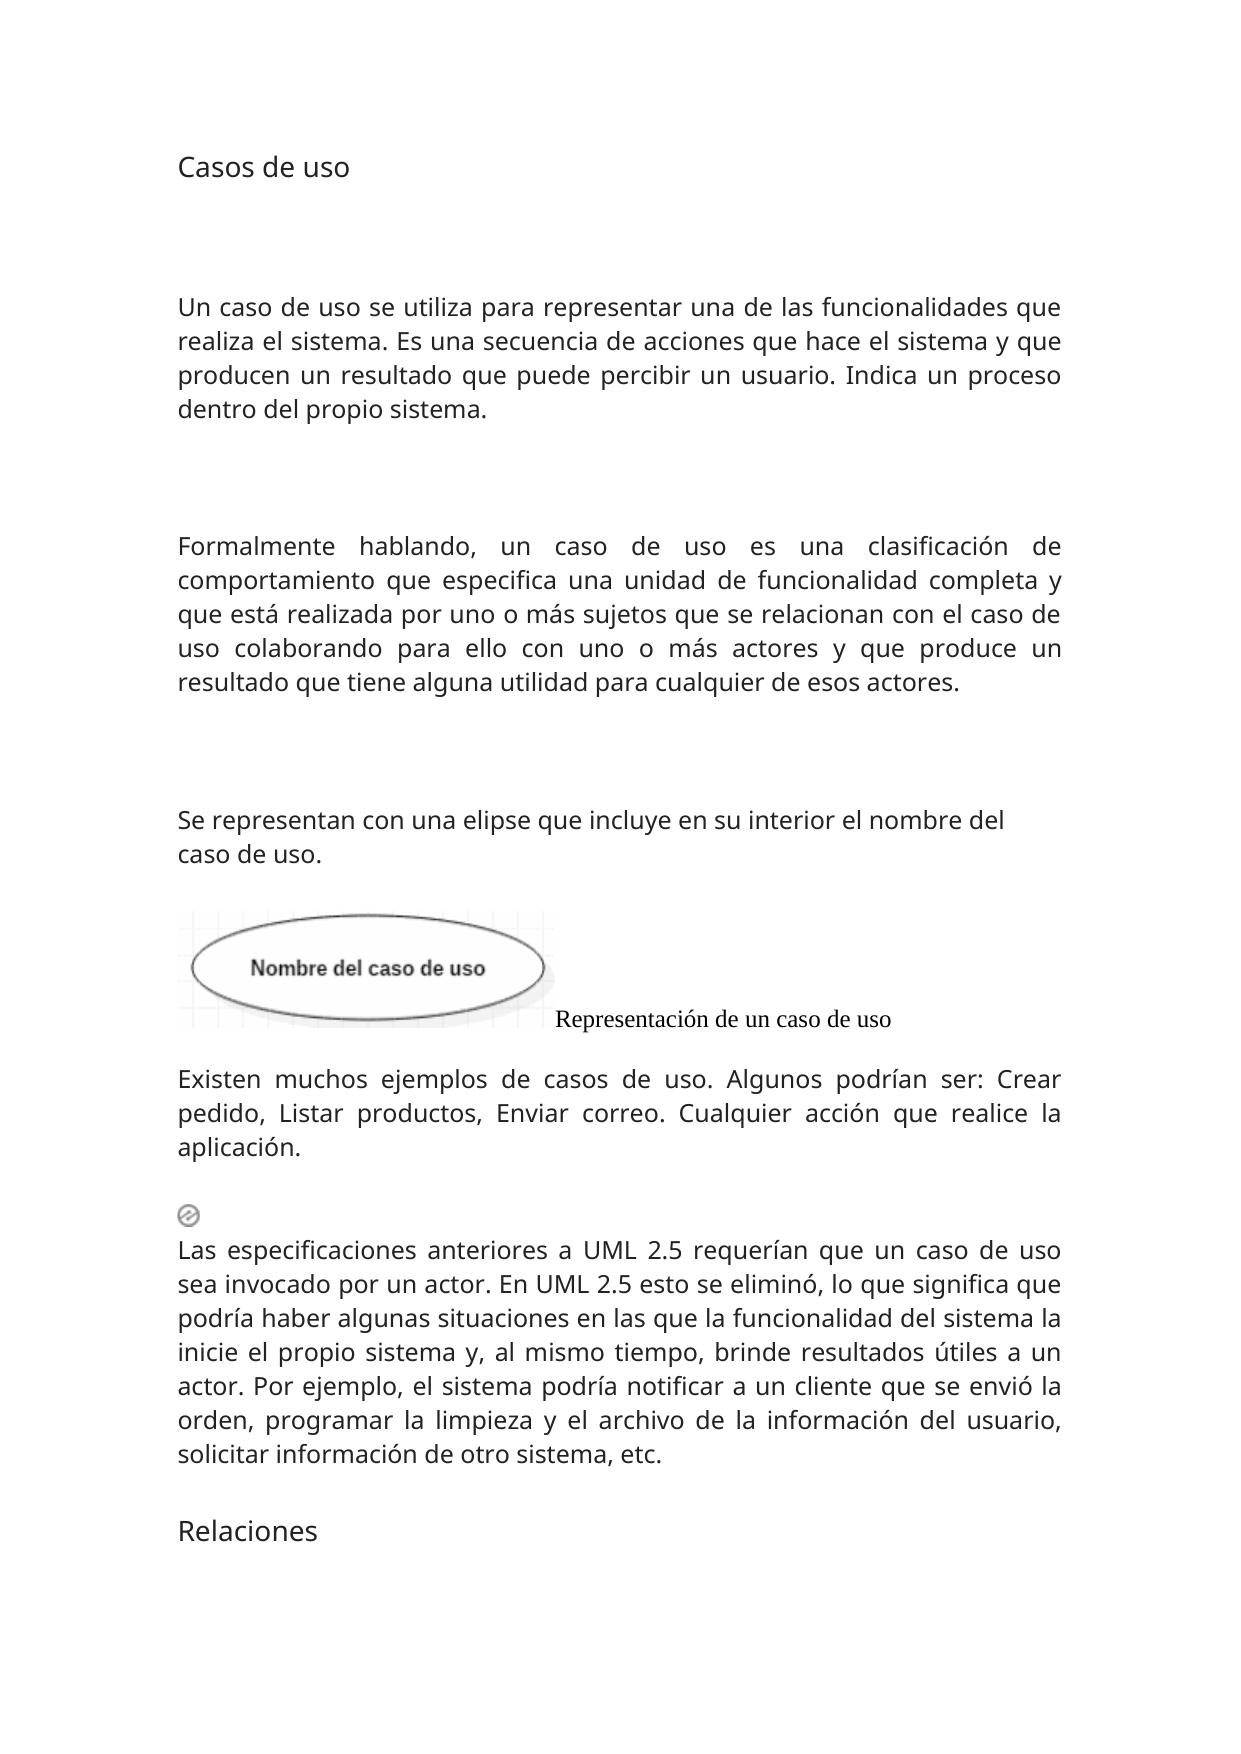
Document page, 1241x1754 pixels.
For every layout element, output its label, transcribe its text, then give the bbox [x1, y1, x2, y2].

text Formalmente hablando, un caso de uso es una clasificación de comportamiento que especifica una unidad de funcionalidad completa y que está realizada por uno o más sujetos que se relacionan con el caso de uso colaborando para ello con uno o más actores y que produce un resultado que tiene alguna utilidad para cualquier de esos actores. [177, 529, 1063, 699]
text Existen muchos ejemplos de casos de uso. Algunos podrían ser: Crear pedido, Listar productos, Enviar correo. Cualquier acción que realice la aplicación. [177, 1062, 1063, 1164]
text Se representan con una elipse que incluye en su interior el nombre del caso de uso. [177, 802, 1063, 871]
text Las especificaciones anteriores a UML 2.5 requerían que un caso de uso sea invocado por un actor. En UML 2.5 esto se eliminó, lo que significa que podría haber algunas situaciones en las que la funcionalidad del sistema la inicie el propio sistema y, al mismo tiempo, brinde resultados útiles a un actor. Por ejemplo, el sistema podría notificar a un cliente que se envió la orden, programar la limpieza y el archivo de la información del usuario, solicitar información de otro sistema, etc. [177, 1232, 1063, 1471]
picture [177, 911, 555, 1028]
text Casos de uso [177, 148, 1063, 186]
text Relaciones [177, 1512, 1063, 1550]
picture [177, 1204, 200, 1227]
text Un caso de uso se utiliza para representar una de las funcionalidades que realiza el sistema. Es una secuencia de acciones que hace el sistema y que producen un resultado que puede percibir un usuario. Indica un proceso dentro del propio sistema. [177, 289, 1063, 426]
